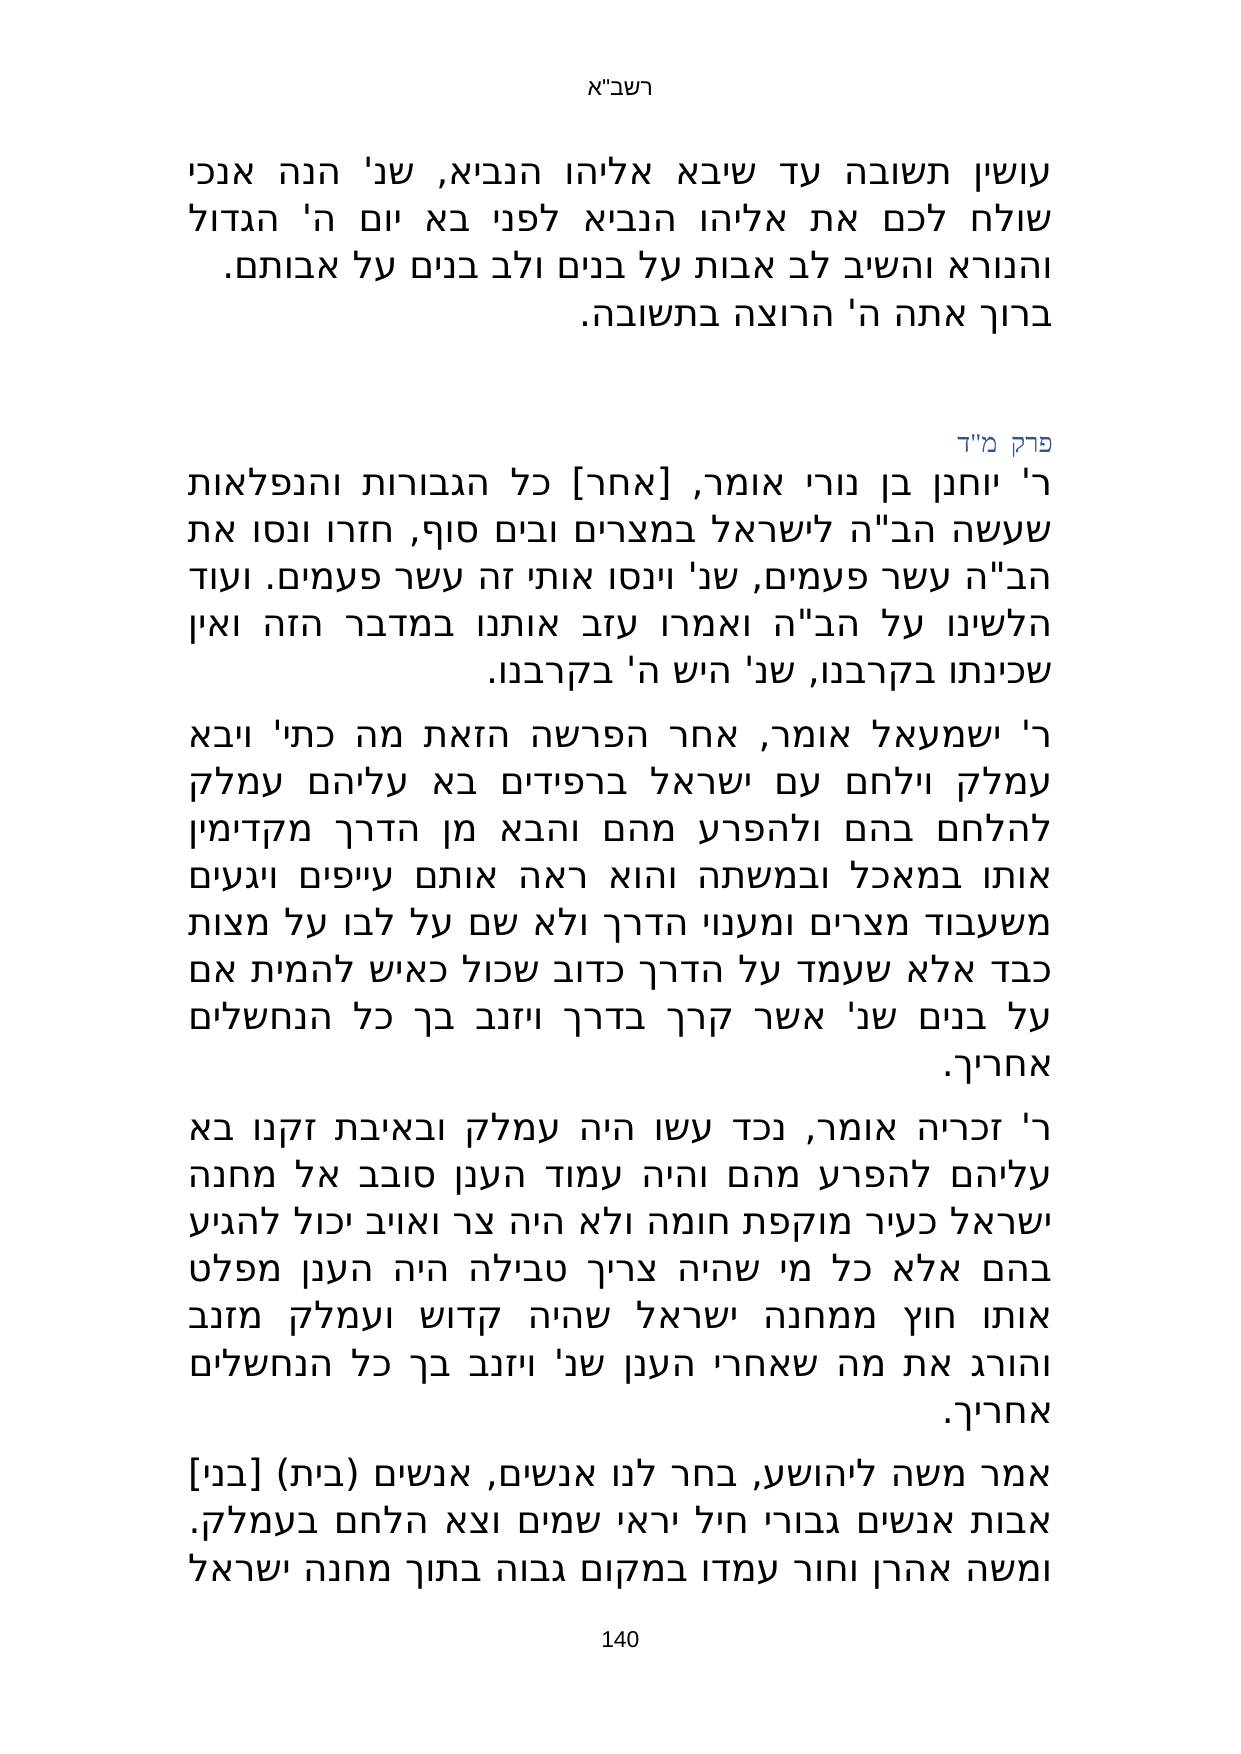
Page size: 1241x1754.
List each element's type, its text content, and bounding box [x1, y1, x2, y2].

text ר' זכריה אומר, נכד עשו היה עמלק ובאיבת זקנו בא עליהם להפרע מהם והיה עמוד הענן סובב אל מחנה ישראל כעיר מוקפת חומה ולא היה צר ואויב יכול להגיע בהם אלא כל מי שהיה צריך טבילה היה הענן מפלט אותו חוץ ממחנה ישראל שהיה קדוש ועמלק מזנב והורג את מה שאחרי הענן שנ' ויזנב בך כל הנחשלים אחריך. [187, 1106, 1053, 1432]
text ר' ישמעאל אומר, אחר הפרשה הזאת מה כתי' ויבא עמלק וילחם עם ישראל ברפידים בא עליהם עמלק להלחם בהם ולהפרע מהם והבא מן הדרך מקדימין אותו במאכל ובמשתה והוא ראה אותם עייפים ויגעים משעבוד מצרים ומענוי הדרך ולא שם על לבו על מצות כבד אלא שעמד על הדרך כדוב שכול כאיש להמית אם על בנים שנ' אשר קרך בדרך ויזנב בך כל הנחשלים אחריך. [187, 712, 1053, 1086]
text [187, 150, 1053, 288]
subtitle פרק מ"ד [187, 427, 1053, 458]
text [187, 1452, 1053, 1590]
text ברוך אתה ה' הרוצה בתשובה. [187, 291, 1053, 335]
text ר' יוחנן בן נורי אומר, [אחר] כל הגבורות והנפלאות שעשה הב"ה לישראל במצרים ובים סוף, חזרו ונסו את הב"ה עשר פעמים, שנ' וינסו אותי זה עשר פעמים. ועוד הלשינו על הב"ה ואמרו עזב אותנו במדבר הזה ואין שכינתו בקרבנו, שנ' היש ה' בקרבנו. [187, 460, 1053, 692]
